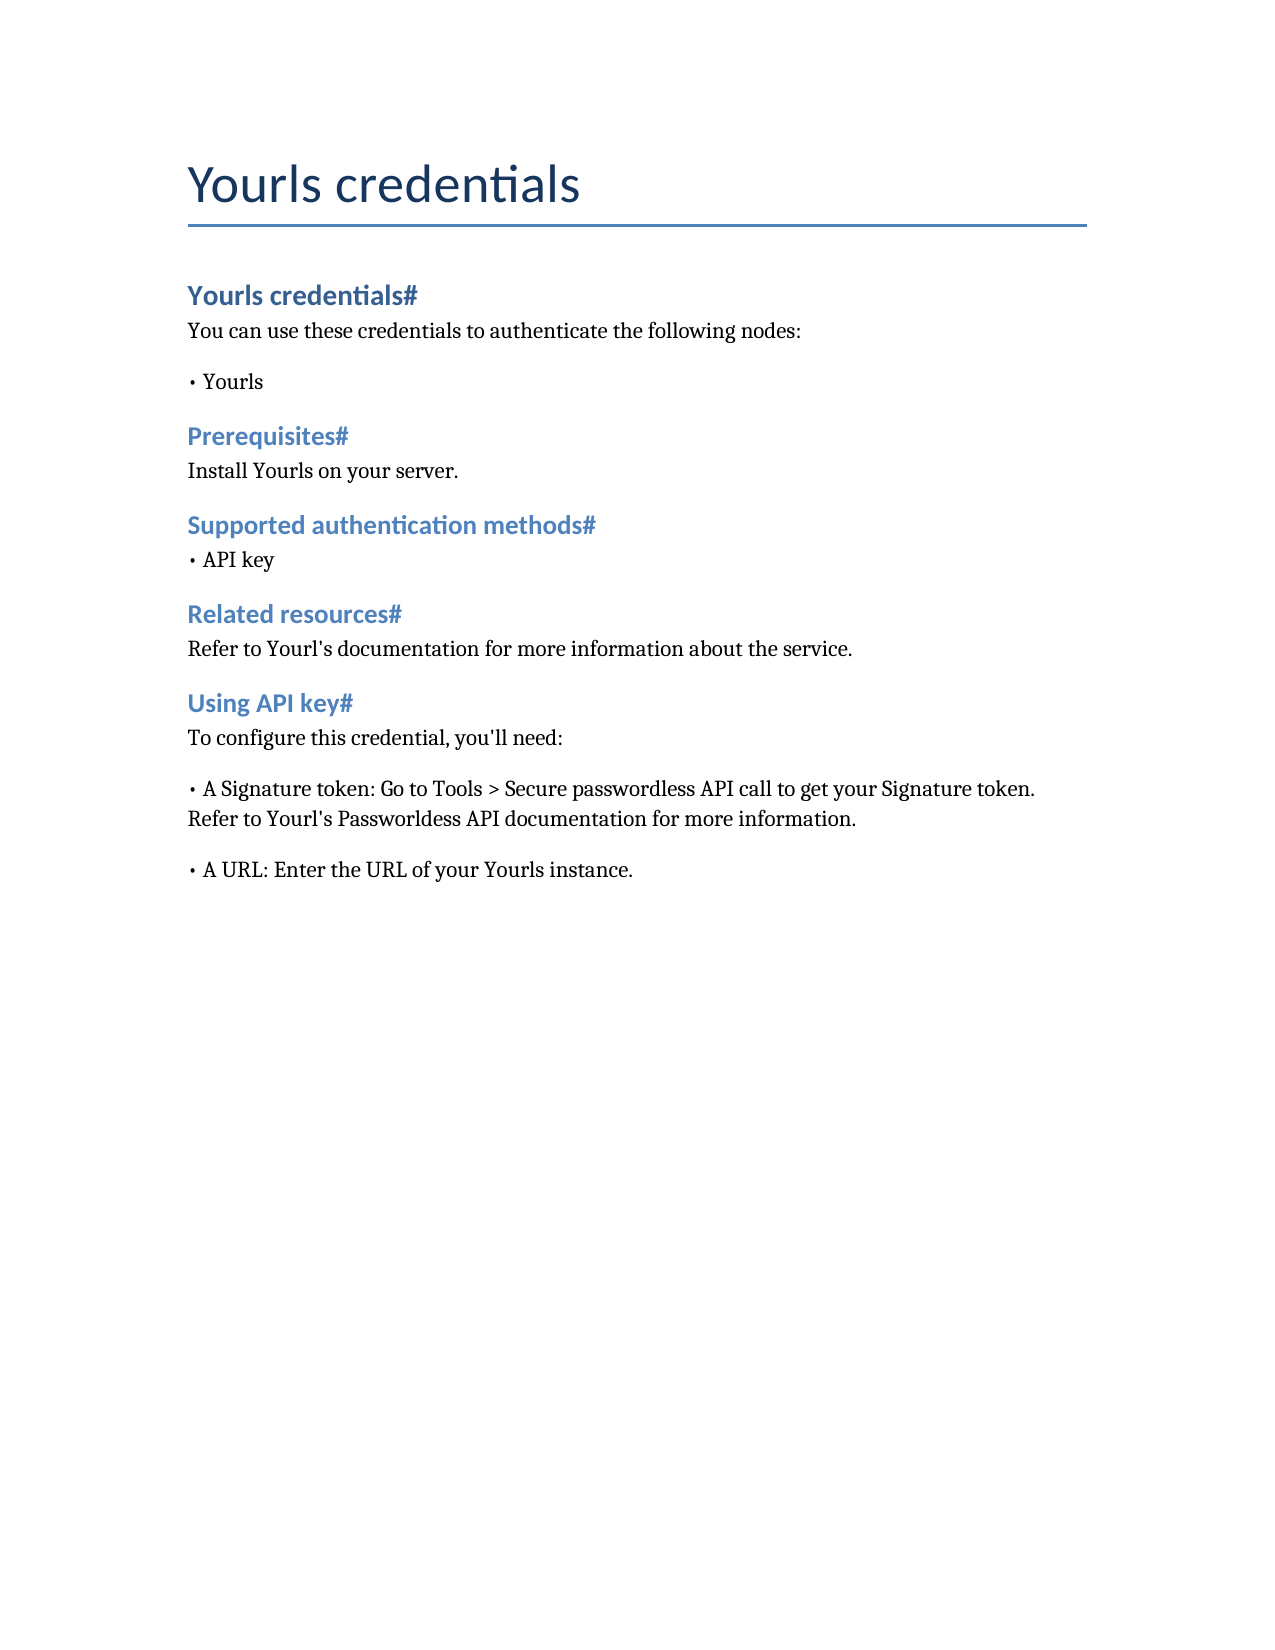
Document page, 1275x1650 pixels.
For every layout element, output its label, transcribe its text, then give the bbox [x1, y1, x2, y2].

text • API key [187, 546, 1087, 573]
subtitle Yourls credentials# [187, 277, 1087, 312]
subtitle Using API key# [187, 686, 1087, 719]
subtitle Related resources# [187, 597, 1087, 631]
text To configure this credential, you'll need: [187, 724, 1087, 751]
text You can use these credentials to authenticate the following nodes: [187, 317, 1087, 344]
title Yourls credentials [187, 150, 1087, 227]
text Refer to Yourl's documentation for more information about the service. [187, 635, 1087, 662]
subtitle Supported authentication methods# [187, 508, 1087, 542]
text • Yourls [187, 368, 1087, 395]
text • A URL: Enter the URL of your Yourls instance. [187, 857, 1087, 883]
subtitle Prerequisites# [187, 419, 1087, 453]
text Install Yourls on your server. [187, 457, 1087, 484]
text • A Signature token: Go to Tools > Secure passwordless API call to get your Signature token. Refer to Yourl's Passworldess API documentation for more information. [187, 775, 1087, 832]
